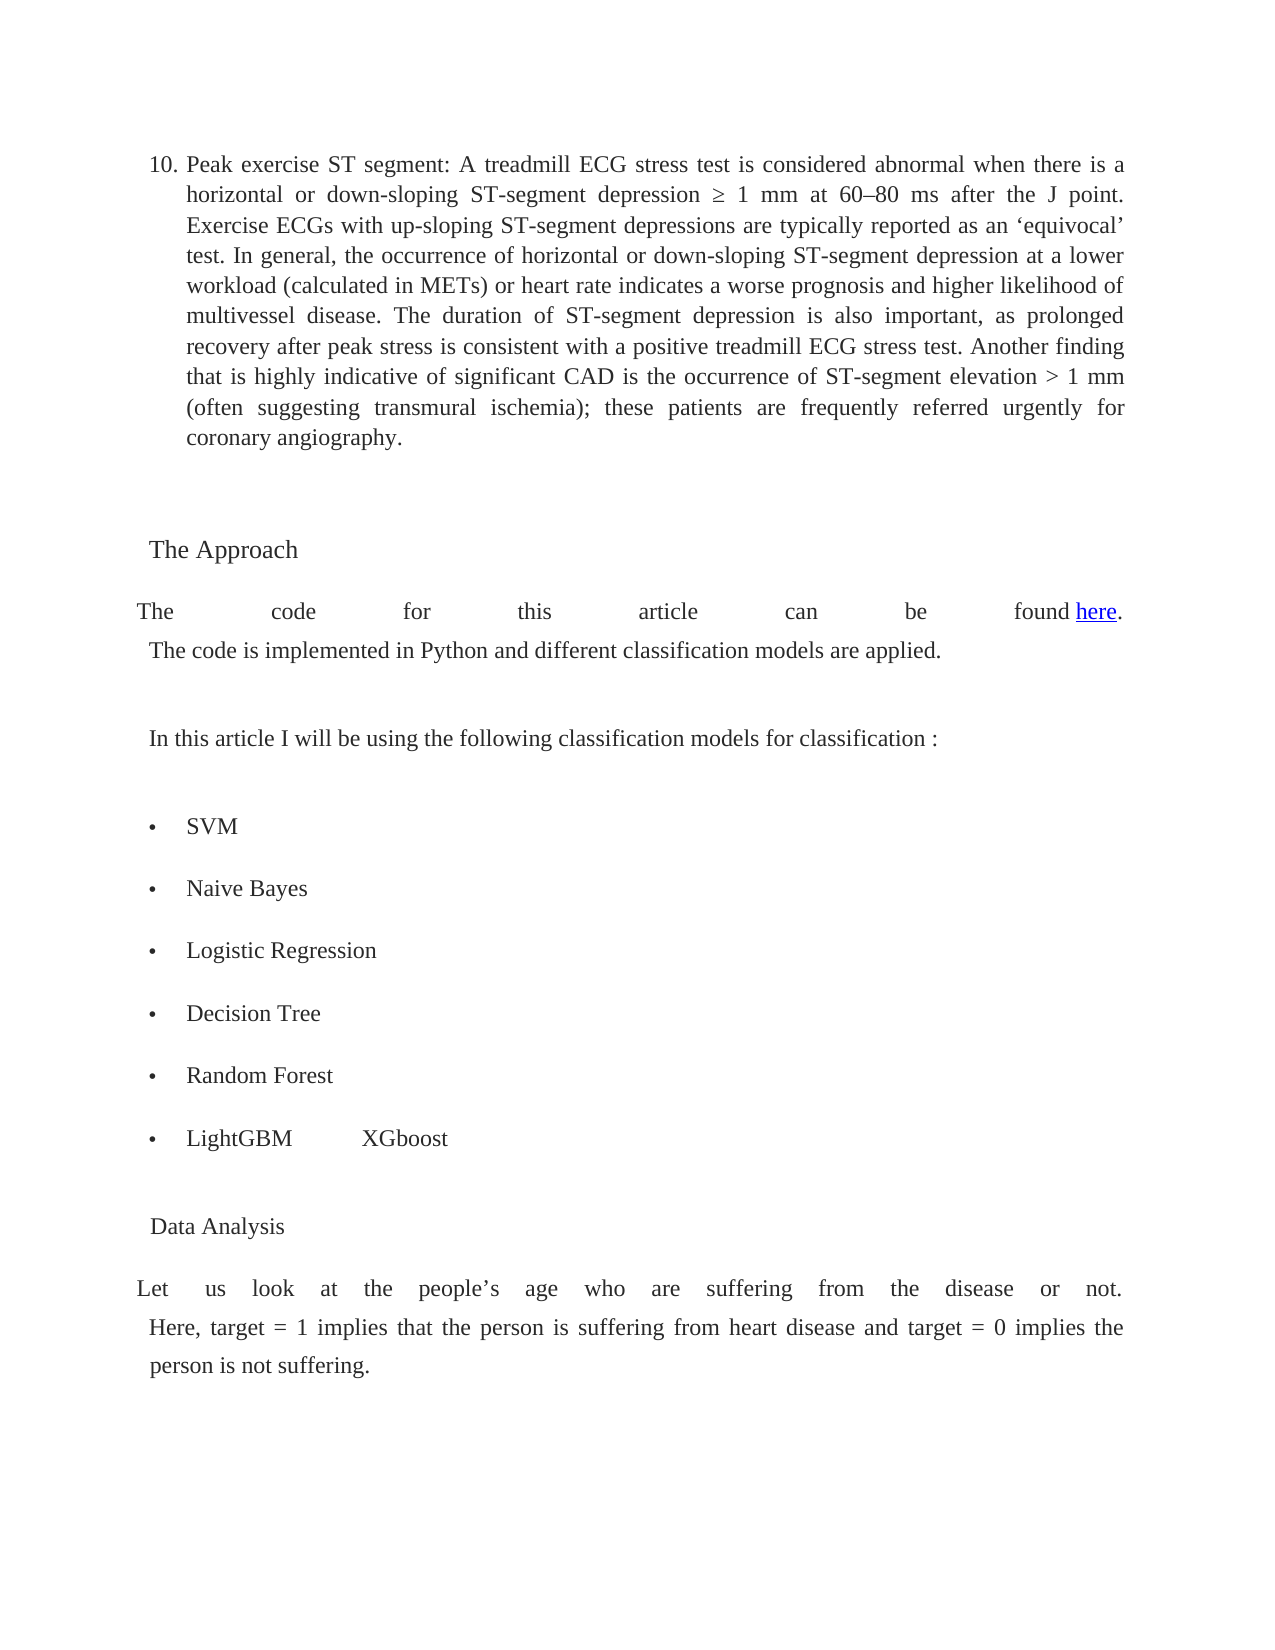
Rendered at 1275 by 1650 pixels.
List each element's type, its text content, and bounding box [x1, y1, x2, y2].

list LightGBM  XGboost [148, 1124, 1126, 1151]
list Peak exercise ST segment: A treadmill ECG stress test is considered abnormal when there is a horizontal or down-sloping ST-segment depression ≥ 1 mm at 60–80 ms after the J point. Exercise ECGs with up-sloping ST-segment depressions are typically reported as an ‘equivocal’ test. In general, the occurrence of horizontal or down-sloping ST-segment depression at a lower workload (calculated in METs) or heart rate indicates a worse prognosis and higher likelihood of multivessel disease. The duration of ST-segment depression is also important, as prolonged recovery after peak stress is consistent with a positive treadmill ECG stress test. Another finding that is highly indicative of significant CAD is the occurrence of ST-segment elevation > 1 mm (often suggesting transmural ischemia); these patients are frequently referred urgently for coronary angiography. [148, 150, 1126, 450]
text In this article I will be using the following classification models for classification : [148, 724, 1126, 752]
list SVM [148, 812, 1126, 839]
text Data Analysis [150, 1212, 1254, 1239]
list Random Forest [148, 1061, 1126, 1089]
text Let us look at the people’s age who are suffering from the disease or not. [136, 1274, 1254, 1302]
text Here, target = 1 implies that the person is suffering from heart disease and target = 0 implies the person is not suffering. [148, 1313, 1126, 1378]
text The code for this article can be found here. [136, 597, 1254, 625]
list Naive Bayes [148, 874, 1126, 902]
list Logistic Regression [148, 937, 1126, 964]
text The code is implemented in Python and different classification models are applied. [148, 636, 1126, 663]
list Decision Tree [148, 999, 1126, 1027]
text The Approach [148, 534, 1254, 564]
